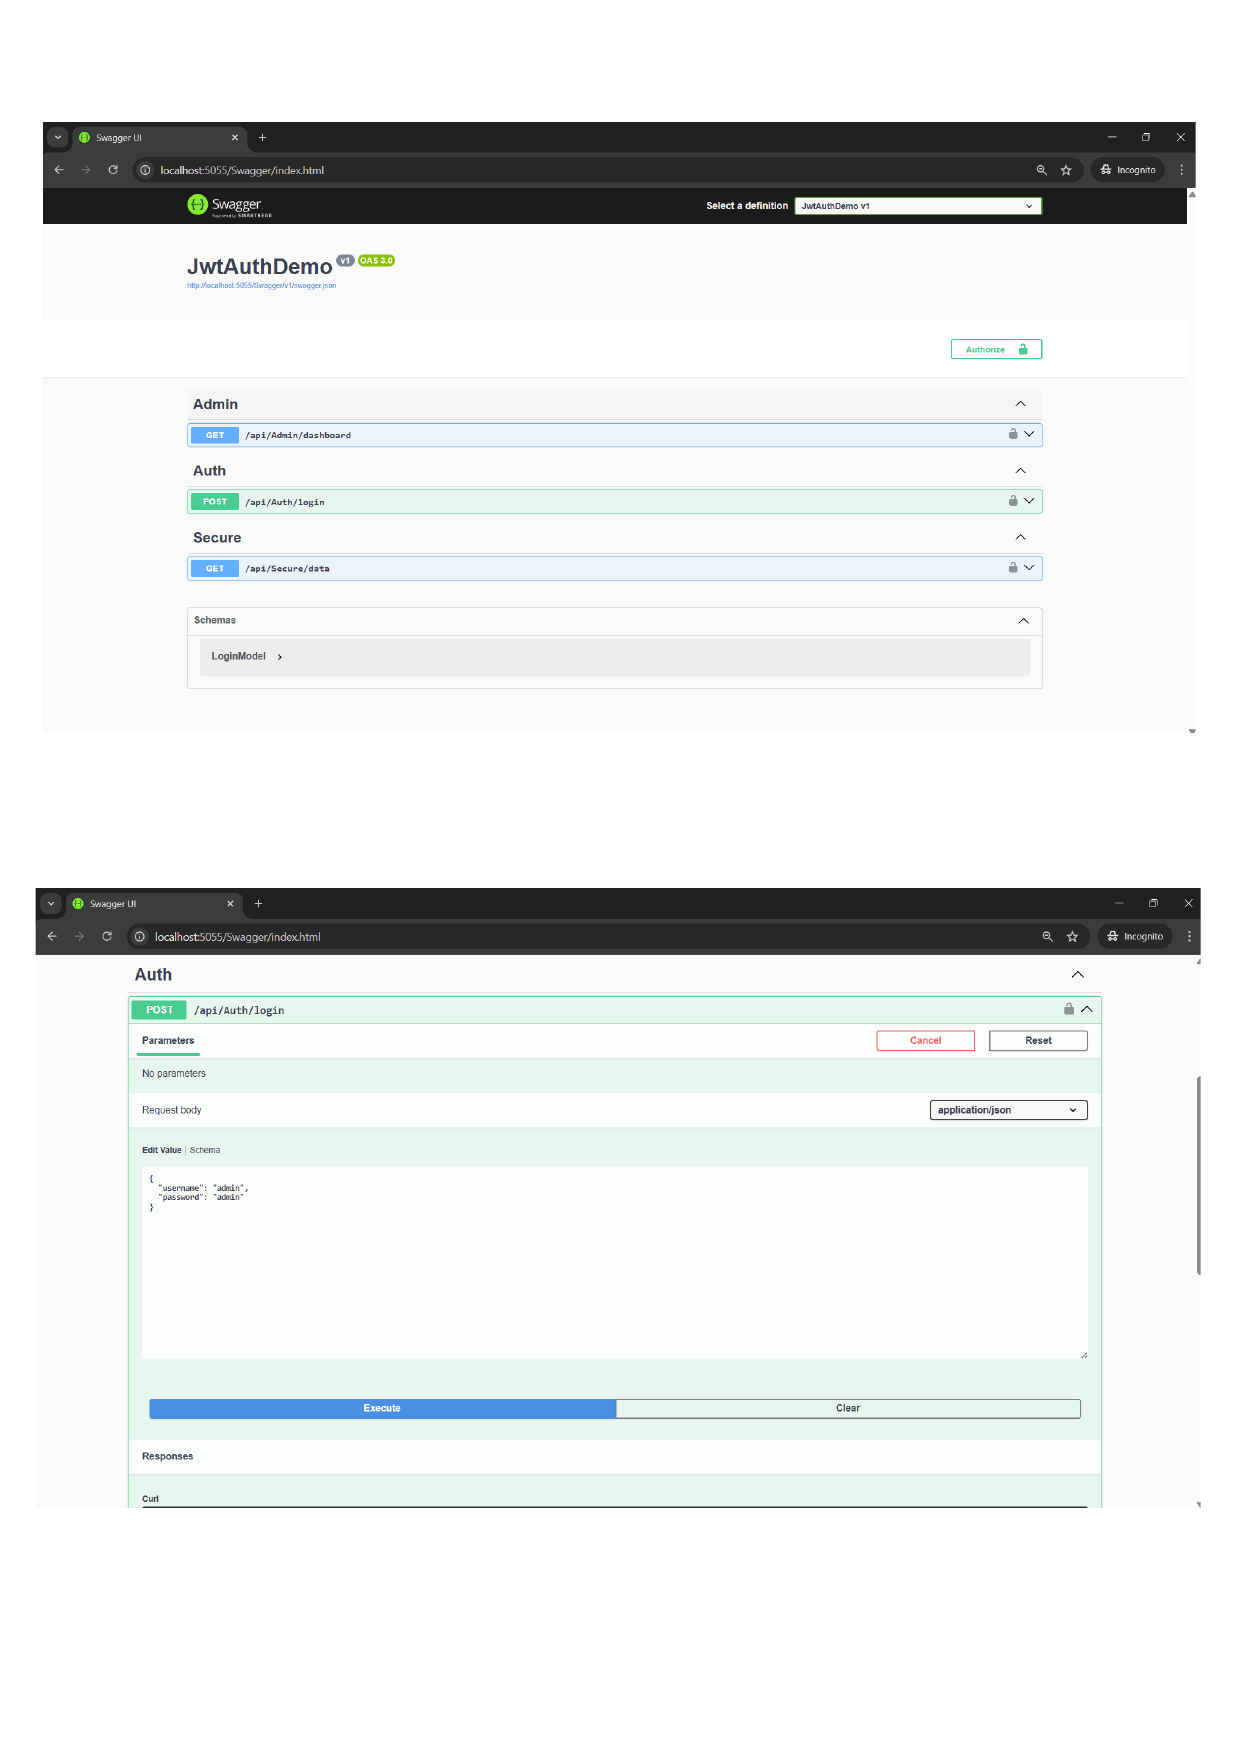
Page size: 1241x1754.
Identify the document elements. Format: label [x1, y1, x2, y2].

picture [35, 888, 1201, 1507]
picture [42, 122, 1195, 732]
